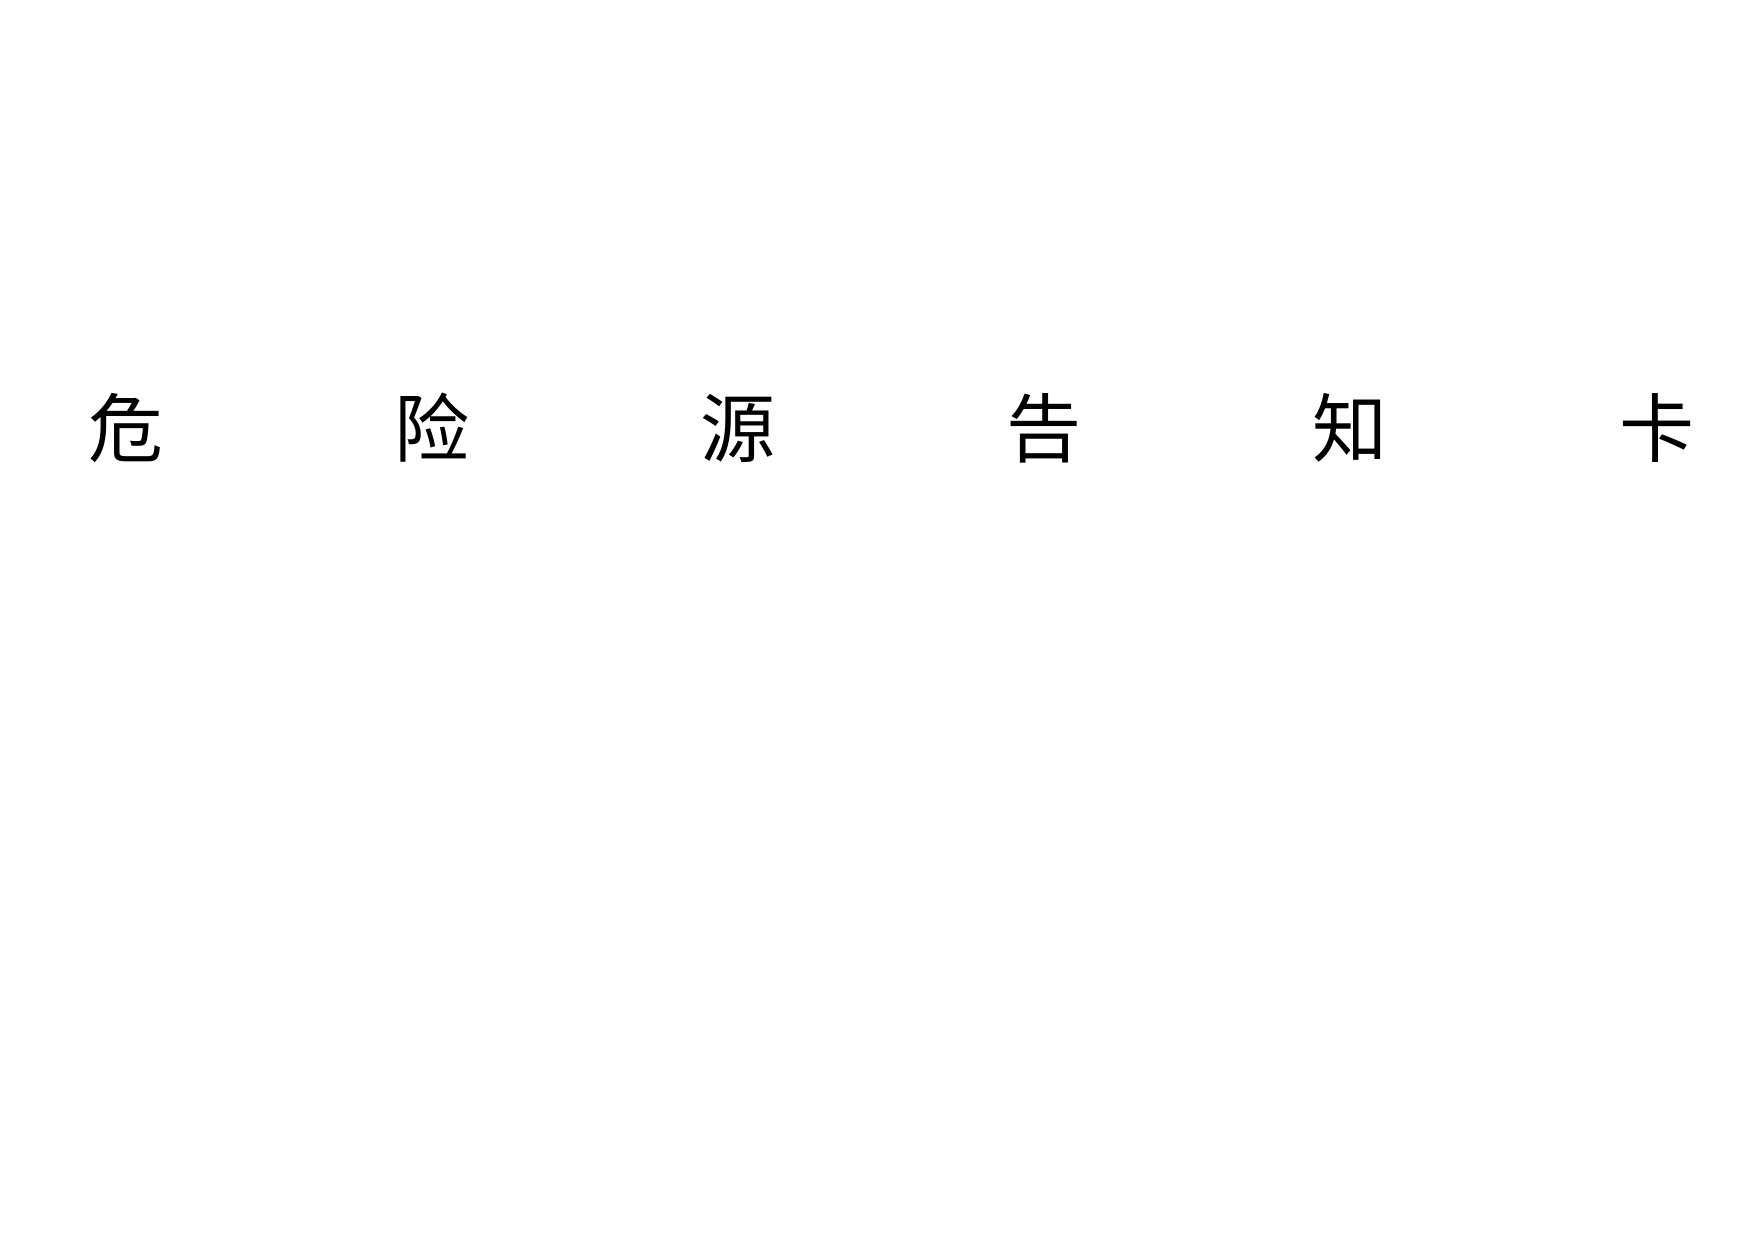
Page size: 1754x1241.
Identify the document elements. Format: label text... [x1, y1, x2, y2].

text 危 险 源 告 知 卡 [88, 358, 1695, 488]
